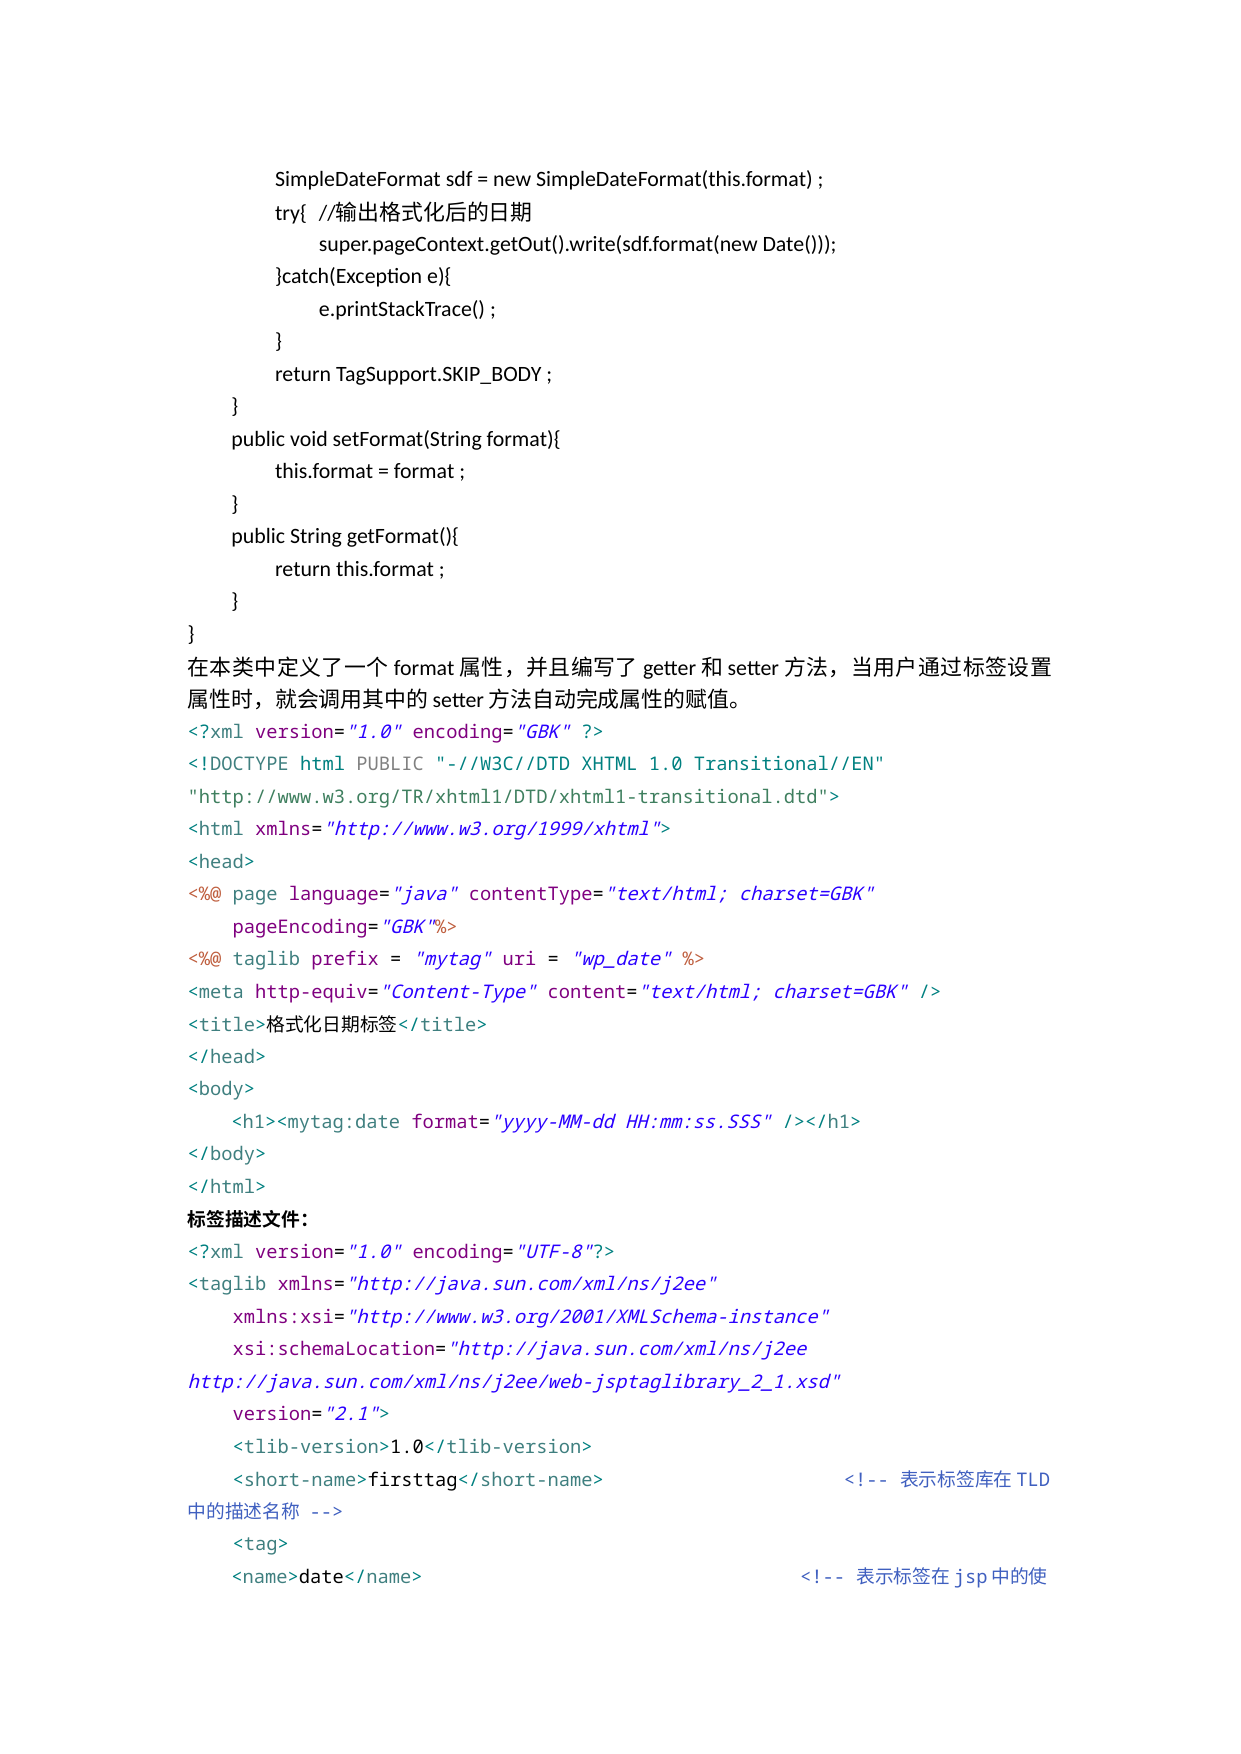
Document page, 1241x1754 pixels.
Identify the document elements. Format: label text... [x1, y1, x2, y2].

text xmlns:xsi="http://www.w3.org/2001/XMLSchema-instance" [187, 1299, 1053, 1332]
text <meta http-equiv="Content-Type" content="text/html; charset=GBK" /> [187, 974, 1053, 1007]
text <?xml version="1.0" encoding="UTF-8"?> [187, 1234, 1053, 1267]
text } [187, 389, 1053, 422]
text version="2.1"> [187, 1397, 1053, 1429]
text <tag> [187, 1527, 1053, 1559]
text e.printStackTrace() ; [187, 292, 1053, 324]
text } [187, 324, 1053, 357]
text </html> [187, 1169, 1053, 1202]
text public String getFormat(){ [187, 519, 1053, 552]
text </body> [187, 1137, 1053, 1169]
text <?xml version="1.0" encoding="GBK" ?> [187, 714, 1053, 747]
text <taglib xmlns="http://java.sun.com/xml/ns/j2ee" [187, 1267, 1053, 1299]
text <body> [187, 1072, 1053, 1104]
text try{ //输出格式化后的日期 [187, 194, 1053, 227]
text <title>格式化日期标签</title> [187, 1007, 1053, 1039]
text SimpleDateFormat sdf = new SimpleDateFormat(this.format) ; [187, 162, 1053, 194]
text public void setFormat(String format){ [187, 422, 1053, 454]
text <%@ page language="java" contentType="text/html; charset=GBK" [187, 877, 1053, 909]
text <!DOCTYPE html PUBLIC "-//W3C//DTD XHTML 1.0 Transitional//EN" "http://www.w3.org/TR/xhtml1/DTD/xhtml1-transitional.dtd"> [187, 747, 1053, 812]
text 标签描述文件： [187, 1202, 1053, 1234]
text <html xmlns="http://www.w3.org/1999/xhtml"> [187, 812, 1053, 844]
text <%@ taglib prefix = "mytag" uri = "wp_date" %> [187, 942, 1053, 974]
text </head> [187, 1039, 1053, 1072]
text } [187, 584, 1053, 617]
text <tlib-version>1.0</tlib-version> [187, 1429, 1053, 1462]
text } [187, 487, 1053, 519]
text }catch(Exception e){ [187, 259, 1053, 292]
text <h1><mytag:date format="yyyy-MM-dd HH:mm:ss.SSS" /></h1> [187, 1104, 1053, 1137]
text 在本类中定义了一个format属性，并且编写了getter和setter方法，当用户通过标签设置属性时，就会调用其中的setter方法自动完成属性的赋值。 [187, 649, 1053, 714]
text return TagSupport.SKIP_BODY ; [187, 357, 1053, 389]
text super.pageContext.getOut().write(sdf.format(new Date())); [187, 227, 1053, 259]
text this.format = format ; [187, 454, 1053, 487]
text pageEncoding="GBK"%> [187, 909, 1053, 942]
text xsi:schemaLocation="http://java.sun.com/xml/ns/j2ee http://java.sun.com/xml/ns/j2ee/web-jsptaglibrary_2_1.xsd" [187, 1332, 1053, 1397]
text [187, 1559, 1053, 1592]
text } [187, 617, 1053, 649]
text return this.format ; [187, 552, 1053, 584]
text <head> [187, 844, 1053, 877]
text <short-name>firsttag</short-name> <!-- 表示标签库在TLD中的描述名称 --> [187, 1462, 1053, 1527]
